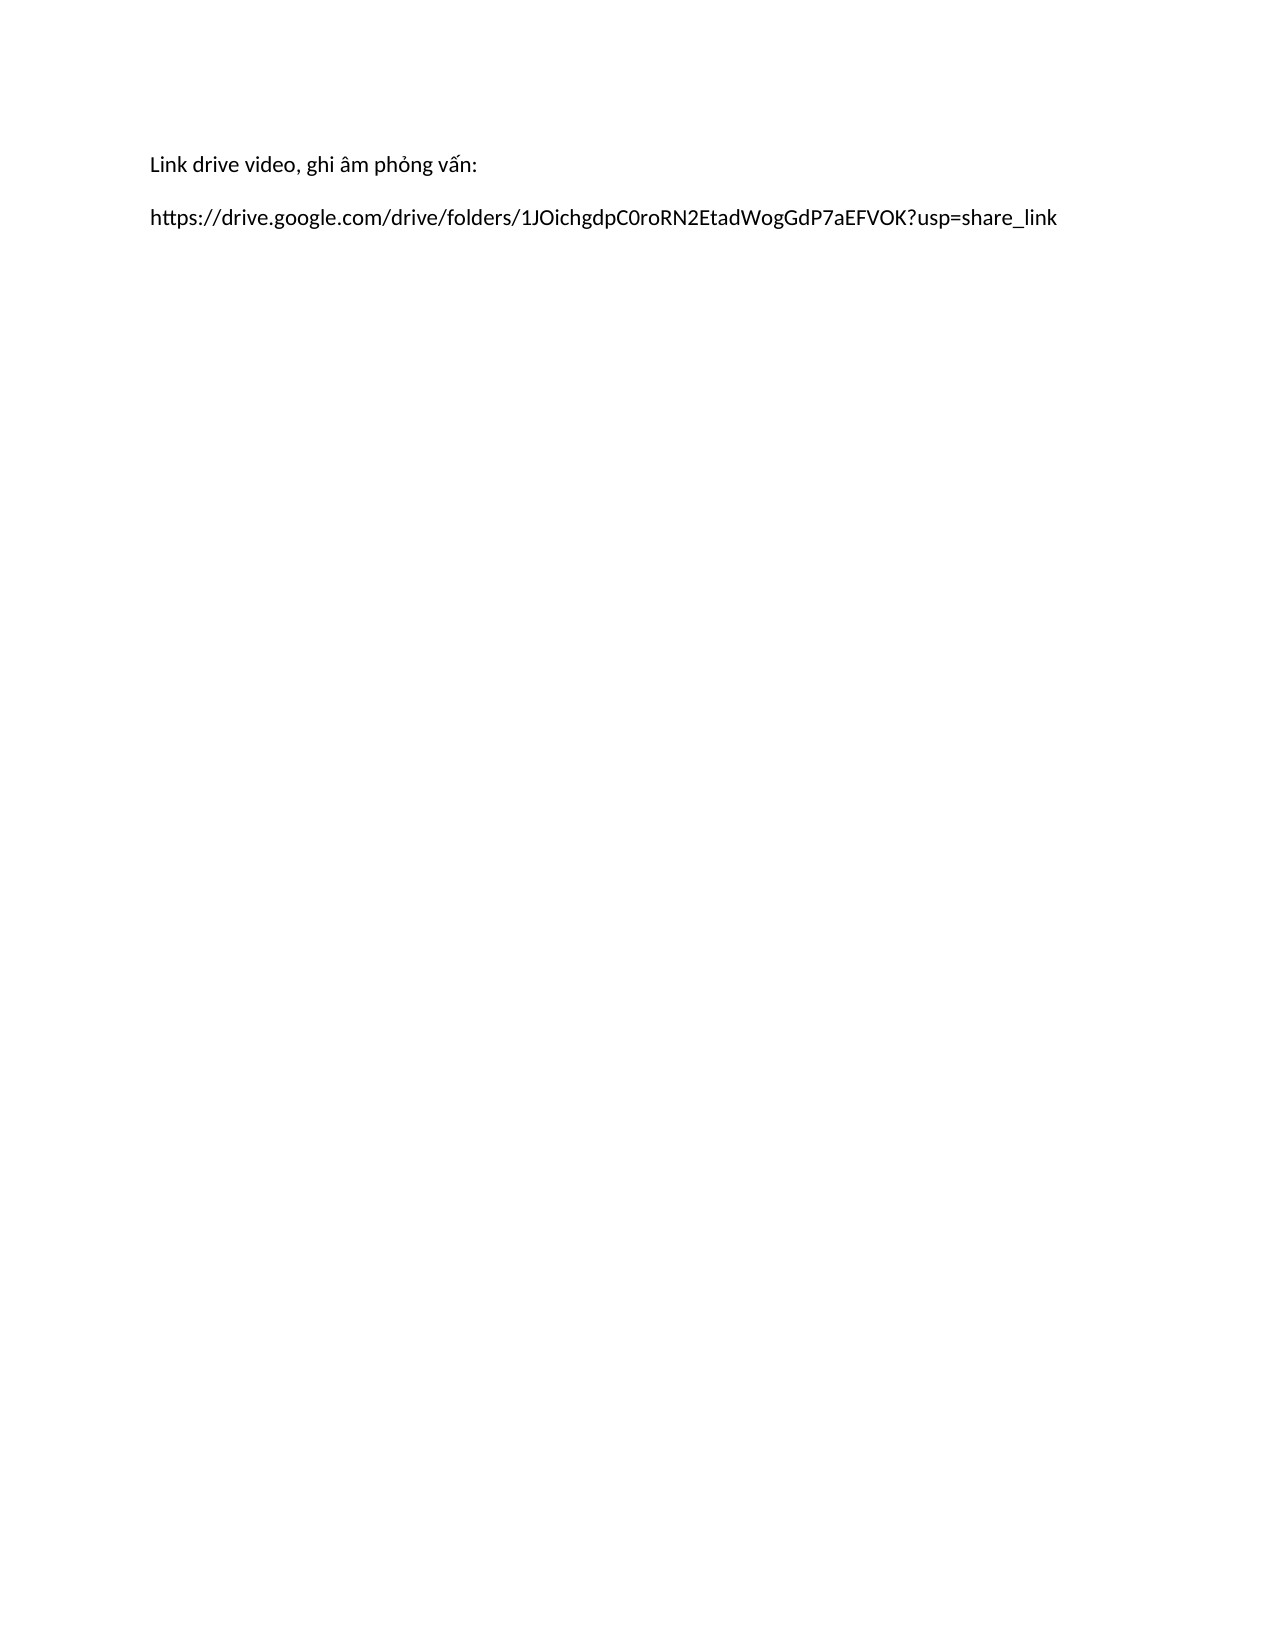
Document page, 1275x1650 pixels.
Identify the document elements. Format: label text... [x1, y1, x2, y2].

text https://drive.google.com/drive/folders/1JOichgdpC0roRN2EtadWogGdP7aEFVOK?usp=share_link [150, 203, 1125, 231]
text Link drive video, ghi âm phỏng vấn: [150, 150, 1125, 178]
